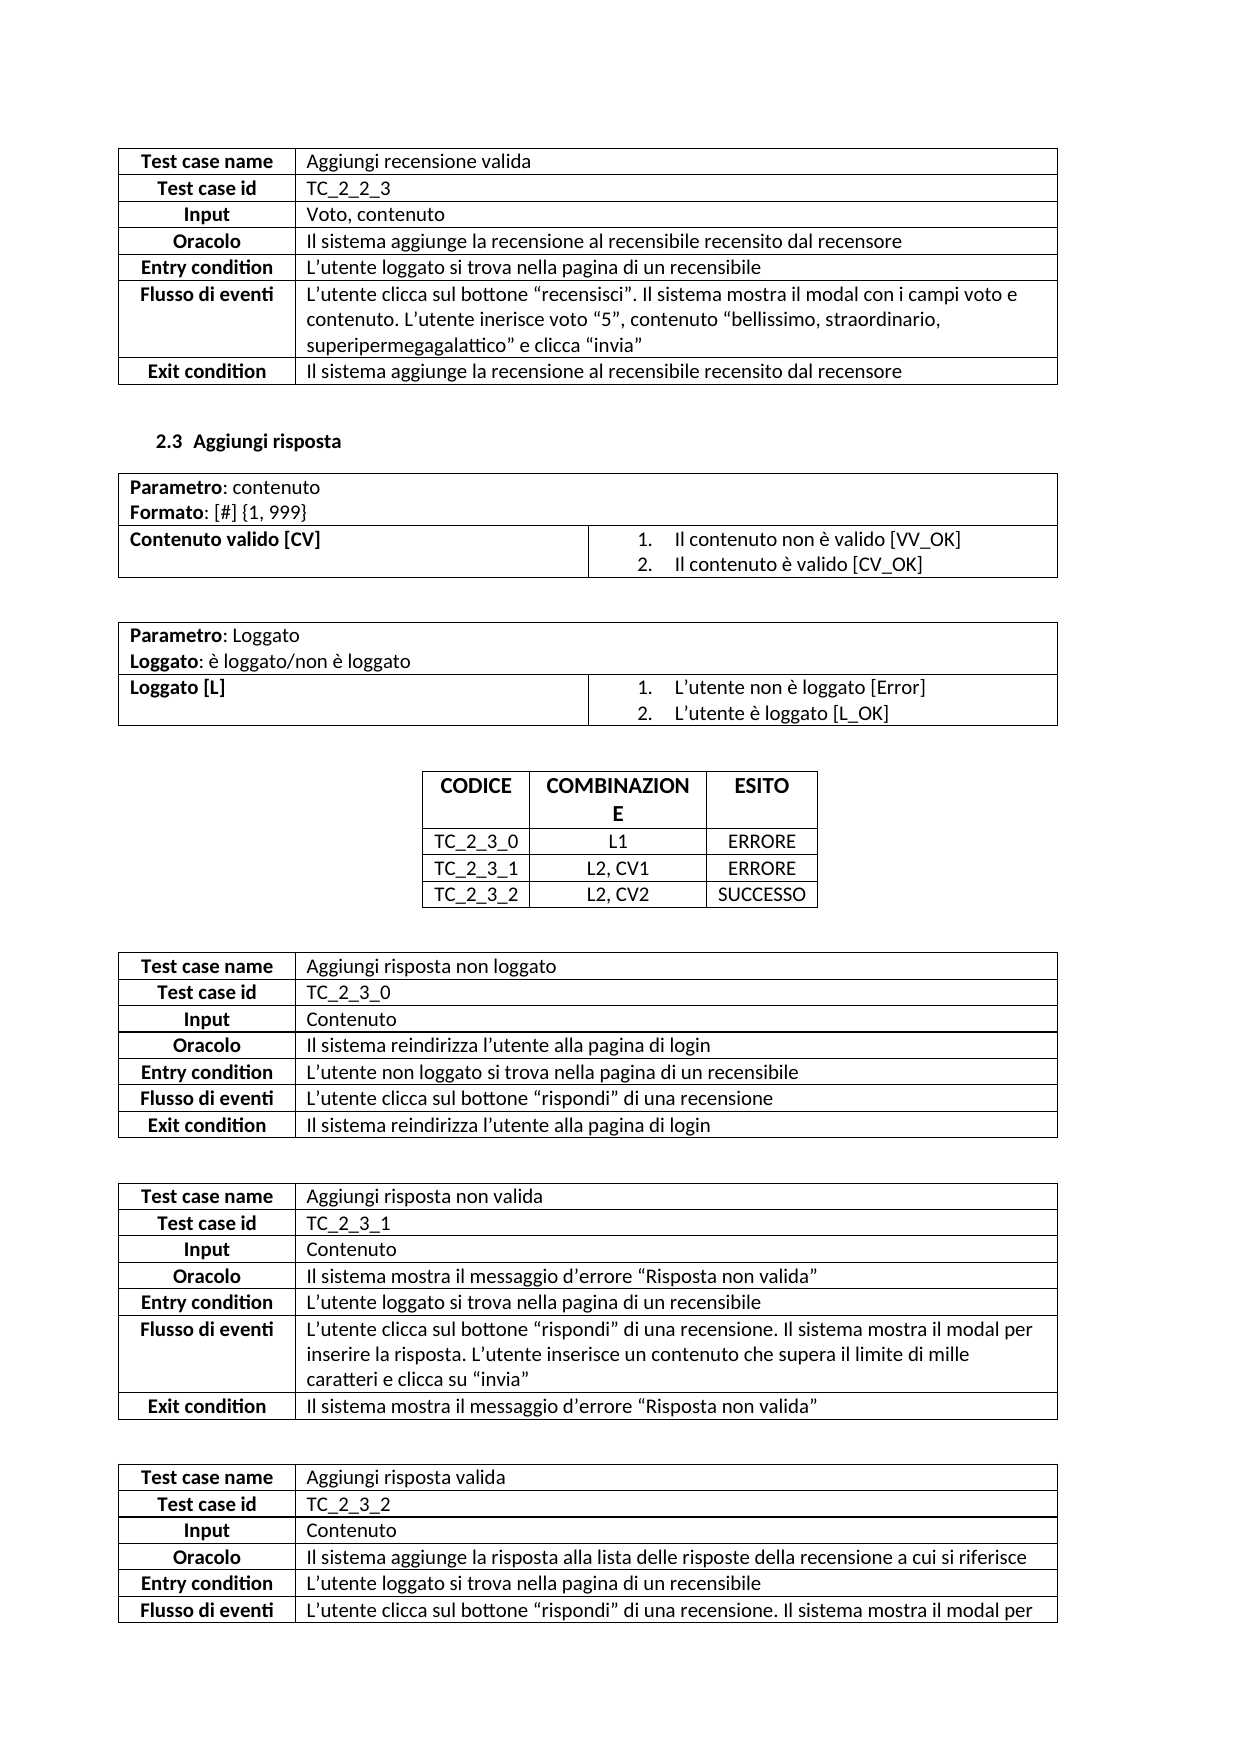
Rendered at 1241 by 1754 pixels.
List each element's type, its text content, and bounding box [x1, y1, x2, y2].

table_cell Voto, contenuto [296, 202, 1057, 227]
table_cell Flusso di eventi [119, 1597, 295, 1622]
table_header Parametro: contenuto Formato: [#] {1, 999} [119, 474, 1057, 525]
table_cell ERRORE [707, 855, 817, 881]
table_header Test case name [119, 1184, 295, 1209]
table_cell TC_2_2_3 [296, 175, 1057, 201]
table_cell Contenuto valido [CV] [119, 526, 588, 577]
table_cell L’utente clicca sul bottone “rispondi” di una recensione [296, 1085, 1057, 1111]
table_cell L’utente loggato si trova nella pagina di un recensibile [296, 1570, 1057, 1596]
table_cell Input [119, 1006, 295, 1031]
table_cell L’utente loggato si trova nella pagina di un recensibile [296, 255, 1057, 280]
table_cell Entry condition [119, 255, 295, 280]
table_header Aggiungi risposta non loggato [296, 953, 1057, 978]
table_cell TC_2_3_1 [423, 855, 529, 881]
table_header Parametro: Loggato Loggato: è loggato/non è loggato [119, 623, 1057, 673]
table_cell L’utente non è loggato [Error] L’utente è loggato [L_OK] [589, 675, 1057, 725]
table_cell Entry condition [119, 1059, 295, 1084]
table_cell Oracolo [119, 228, 295, 253]
table_cell Test case id [119, 1210, 295, 1235]
table_cell Contenuto [296, 1236, 1057, 1262]
table_cell Il sistema mostra il messaggio d’errore “Risposta non valida” [296, 1393, 1057, 1418]
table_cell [296, 1597, 1057, 1622]
table_cell Input [119, 1518, 295, 1543]
table_cell Oracolo [119, 1033, 295, 1058]
table_cell Input [119, 202, 295, 227]
table_cell Contenuto [296, 1006, 1057, 1031]
table_cell Test case id [119, 980, 295, 1005]
table_cell Il sistema reindirizza l’utente alla pagina di login [296, 1112, 1057, 1137]
table_cell Oracolo [119, 1544, 295, 1569]
table_cell TC_2_3_1 [296, 1210, 1057, 1235]
table_cell Exit condition [119, 1393, 295, 1418]
table_cell Il contenuto non è valido [VV_OK] Il contenuto è valido [CV_OK] [589, 526, 1057, 577]
table_cell Flusso di eventi [119, 1085, 295, 1111]
table_cell Exit condition [119, 358, 295, 384]
table_header Test case name [119, 953, 295, 978]
table_cell Il sistema aggiunge la recensione al recensibile recensito dal recensore [296, 358, 1057, 384]
table_cell TC_2_3_0 [423, 829, 529, 854]
table_cell L1 [530, 829, 706, 854]
list Aggiungi risposta [156, 429, 1122, 454]
table_cell Contenuto [296, 1518, 1057, 1543]
table_cell Flusso di eventi [119, 1316, 295, 1392]
table_cell L2, CV2 [530, 882, 706, 907]
table_cell L’utente loggato si trova nella pagina di un recensibile [296, 1289, 1057, 1315]
table_cell L2, CV1 [530, 855, 706, 881]
table_cell Il sistema reindirizza l’utente alla pagina di login [296, 1033, 1057, 1058]
table_cell Entry condition [119, 1570, 295, 1596]
table_cell Exit condition [119, 1112, 295, 1137]
table_cell SUCCESSO [707, 882, 817, 907]
table_header CODICE [423, 772, 529, 828]
table_header Aggiungi risposta valida [296, 1465, 1057, 1490]
table_header Aggiungi recensione valida [296, 149, 1057, 174]
table_cell Il sistema aggiunge la recensione al recensibile recensito dal recensore [296, 228, 1057, 253]
table_cell TC_2_3_2 [296, 1491, 1057, 1516]
table_cell Test case id [119, 175, 295, 201]
table_cell L’utente clicca sul bottone “rispondi” di una recensione. Il sistema mostra il modal per inserire la risposta. L’utente inserisce un contenuto che supera il limite di mille caratteri e clicca su “invia” [296, 1316, 1057, 1392]
table_header Aggiungi risposta non valida [296, 1184, 1057, 1209]
table_cell Test case id [119, 1491, 295, 1516]
table_cell L’utente clicca sul bottone “recensisci”. Il sistema mostra il modal con i campi voto e contenuto. L’utente inerisce voto “5”, contenuto “bellissimo, straordinario, superipermegagalattico” e clicca “invia” [296, 281, 1057, 357]
table_cell TC_2_3_2 [423, 882, 529, 907]
table_cell Oracolo [119, 1263, 295, 1288]
table_cell Il sistema mostra il messaggio d’errore “Risposta non valida” [296, 1263, 1057, 1288]
table_header Test case name [119, 1465, 295, 1490]
table_cell L’utente non loggato si trova nella pagina di un recensibile [296, 1059, 1057, 1084]
table_cell Il sistema aggiunge la risposta alla lista delle risposte della recensione a cui si riferisce [296, 1544, 1057, 1569]
table_header ESITO [707, 772, 817, 828]
table_cell ERRORE [707, 829, 817, 854]
table_cell TC_2_3_0 [296, 980, 1057, 1005]
table_cell Loggato [L] [119, 675, 588, 725]
table_header Test case name [119, 149, 295, 174]
table_header COMBINAZIONE [530, 772, 706, 828]
table_cell Entry condition [119, 1289, 295, 1315]
table_cell Flusso di eventi [119, 281, 295, 357]
table_cell Input [119, 1236, 295, 1262]
